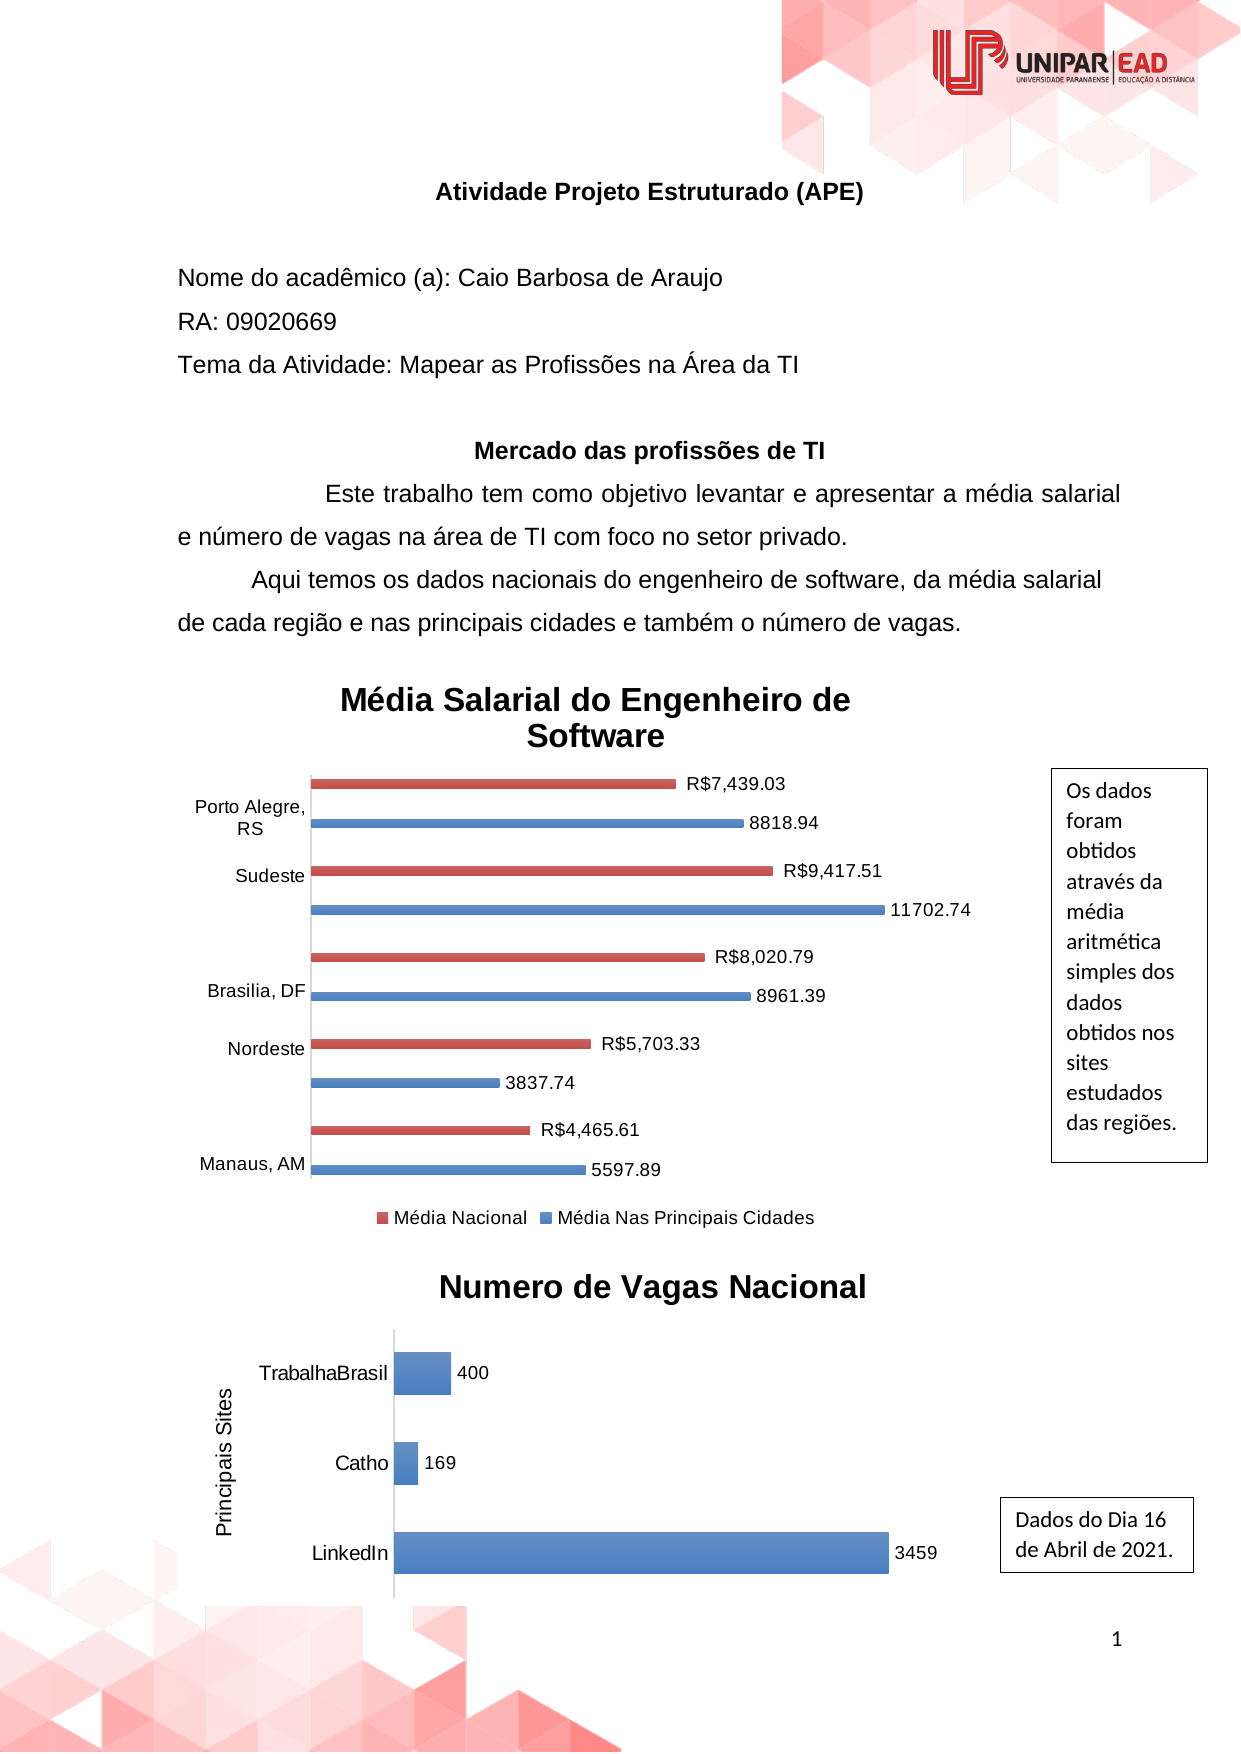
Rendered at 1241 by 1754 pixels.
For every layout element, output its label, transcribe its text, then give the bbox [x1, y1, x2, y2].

text Tema da Atividade: Mapear as Profissões na Área da TI [177, 350, 1122, 378]
text Este trabalho tem como objetivo levantar e apresentar a média salarial e número de vagas na área de TI com foco no setor privado. [177, 479, 1122, 551]
text Atividade Projeto Estruturado (APE) [177, 177, 1122, 206]
text Nome do acadêmico (a): Caio Barbosa de Araujo [177, 263, 1122, 292]
text RA: 09020669 [177, 307, 1122, 335]
text Aqui temos os dados nacionais do engenheiro de software, da média salarial de cada região e nas principais cidades e também o número de vagas. [177, 565, 1122, 1236]
picture [0, 1537, 622, 1752]
text Mercado das profissões de TI [177, 436, 1122, 465]
picture [781, 0, 1241, 207]
